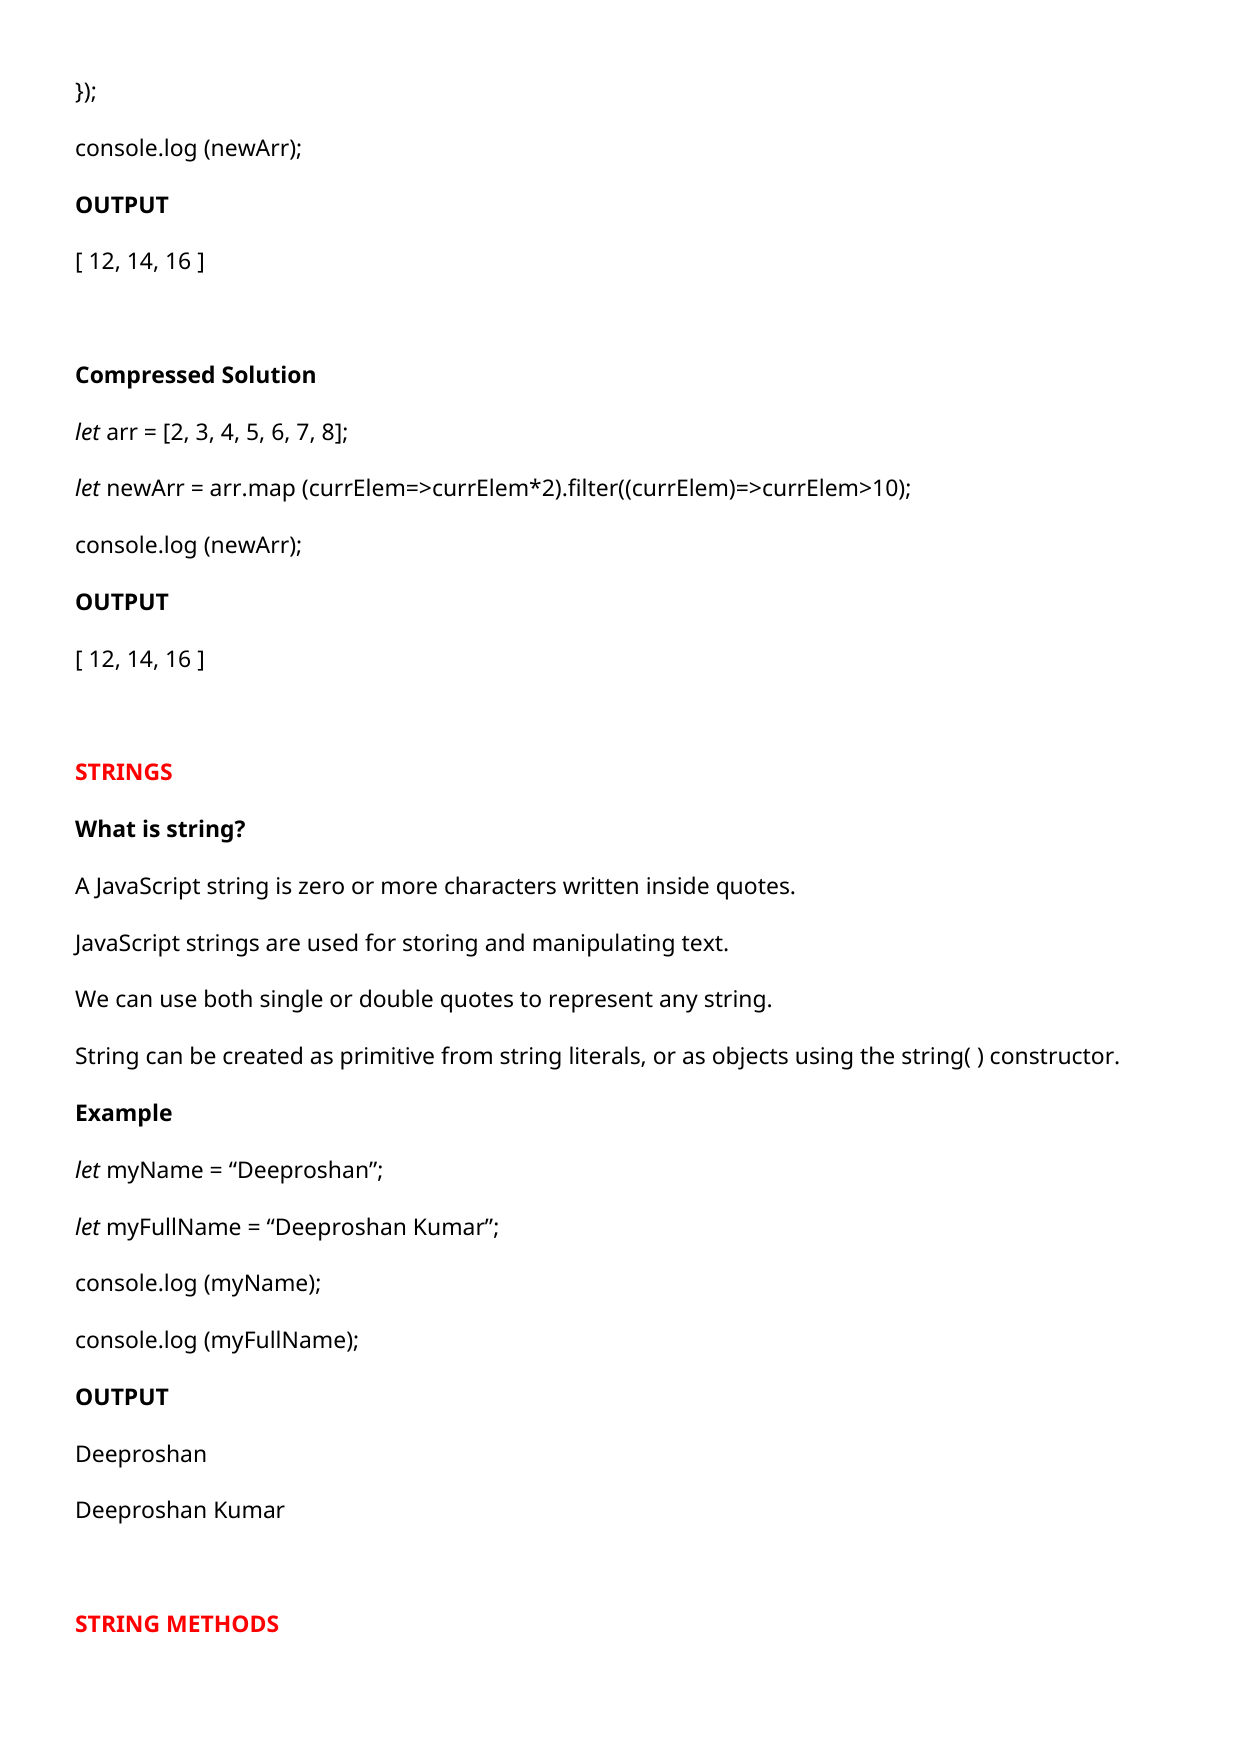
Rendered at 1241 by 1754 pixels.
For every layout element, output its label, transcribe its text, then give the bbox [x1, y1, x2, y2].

text let newArr = arr.map (currElem=>currElem*2).filter((currElem)=>currElem>10); [75, 472, 1165, 504]
text OUTPUT [75, 188, 1165, 220]
text console.log (newArr); [75, 132, 1165, 163]
text Deeproshan Kumar [75, 1494, 1165, 1526]
text OUTPUT [75, 586, 1165, 617]
text let myFullName = “Deeproshan Kumar”; [75, 1210, 1165, 1242]
text We can use both single or double quotes to represent any string. [75, 983, 1165, 1014]
text console.log (myName); [75, 1267, 1165, 1298]
text console.log (myFullName); [75, 1324, 1165, 1355]
text Compressed Solution [75, 359, 1165, 390]
text let arr = [2, 3, 4, 5, 6, 7, 8]; [75, 416, 1165, 447]
text [ 12, 14, 16 ] [75, 643, 1165, 674]
text JavaScript strings are used for storing and manipulating text. [75, 927, 1165, 958]
text STRING METHODS [75, 1608, 1165, 1639]
text let myName = “Deeproshan”; [75, 1154, 1165, 1185]
text console.log (newArr); [75, 529, 1165, 560]
text Deeproshan [75, 1437, 1165, 1469]
text OUTPUT [75, 1381, 1165, 1412]
text A JavaScript string is zero or more characters written inside quotes. [75, 870, 1165, 901]
text Example [75, 1097, 1165, 1128]
text }); [75, 75, 1165, 106]
text STRINGS [75, 756, 1165, 787]
text What is string? [75, 813, 1165, 844]
text String can be created as primitive from string literals, or as objects using the string( ) constructor. [75, 1040, 1165, 1071]
text [ 12, 14, 16 ] [75, 245, 1165, 277]
